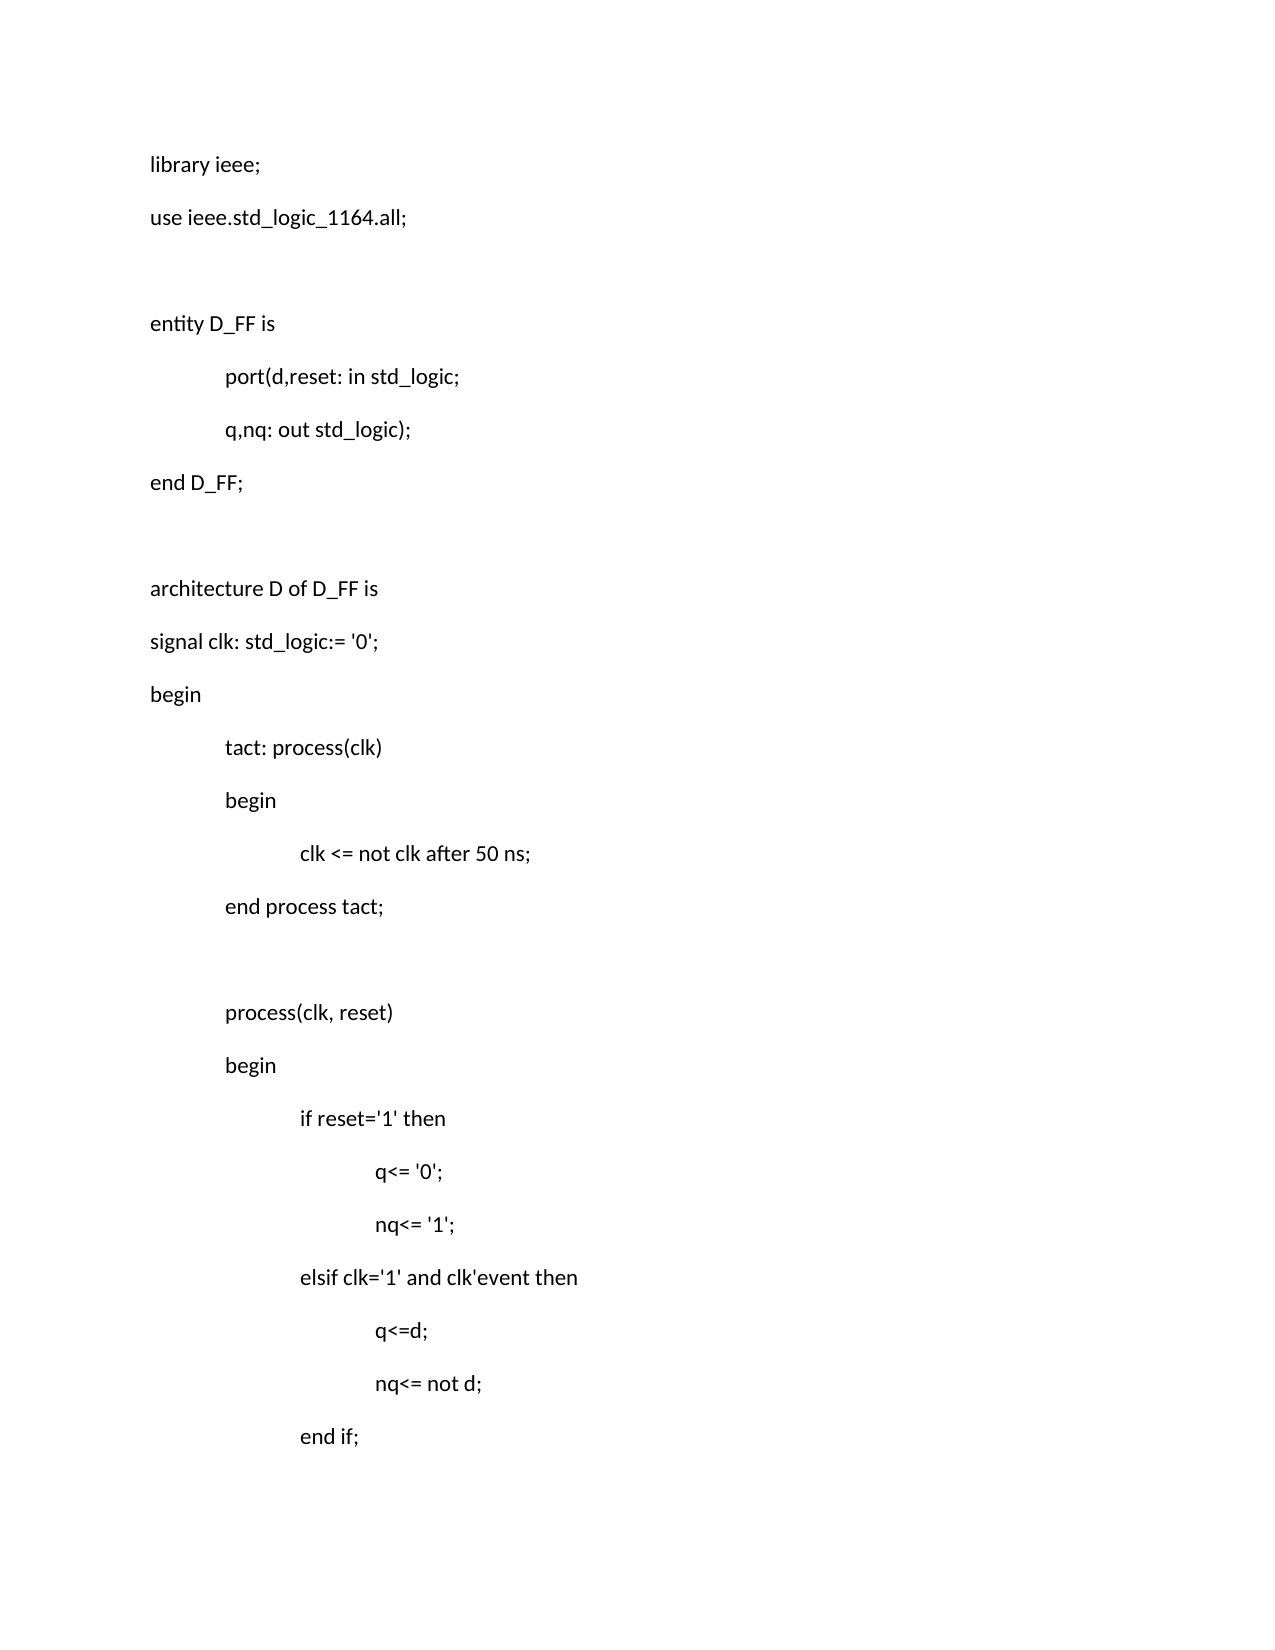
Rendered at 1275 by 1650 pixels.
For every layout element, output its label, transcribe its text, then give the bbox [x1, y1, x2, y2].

text use ieee.std_logic_1164.all; [150, 203, 1125, 231]
text end process tact; [150, 892, 1125, 920]
text elsif clk='1' and clk'event then [150, 1263, 1125, 1291]
text clk <= not clk after 50 ns; [150, 839, 1125, 867]
text nq<= not d; [150, 1369, 1125, 1397]
text architecture D of D_FF is [150, 574, 1125, 602]
text begin [150, 786, 1125, 814]
text q<=d; [150, 1316, 1125, 1344]
text begin [150, 680, 1125, 708]
text nq<= '1'; [150, 1210, 1125, 1238]
text q<= '0'; [150, 1157, 1125, 1185]
text entity D_FF is [150, 309, 1125, 337]
text signal clk: std_logic:= '0'; [150, 627, 1125, 655]
text if reset='1' then [150, 1104, 1125, 1132]
text library ieee; [150, 150, 1125, 178]
text end if; [150, 1422, 1125, 1451]
text port(d,reset: in std_logic; [150, 362, 1125, 390]
text tact: process(clk) [150, 733, 1125, 761]
text end D_FF; [150, 468, 1125, 496]
text begin [150, 1051, 1125, 1079]
text process(clk, reset) [150, 998, 1125, 1026]
text q,nq: out std_logic); [150, 415, 1125, 443]
